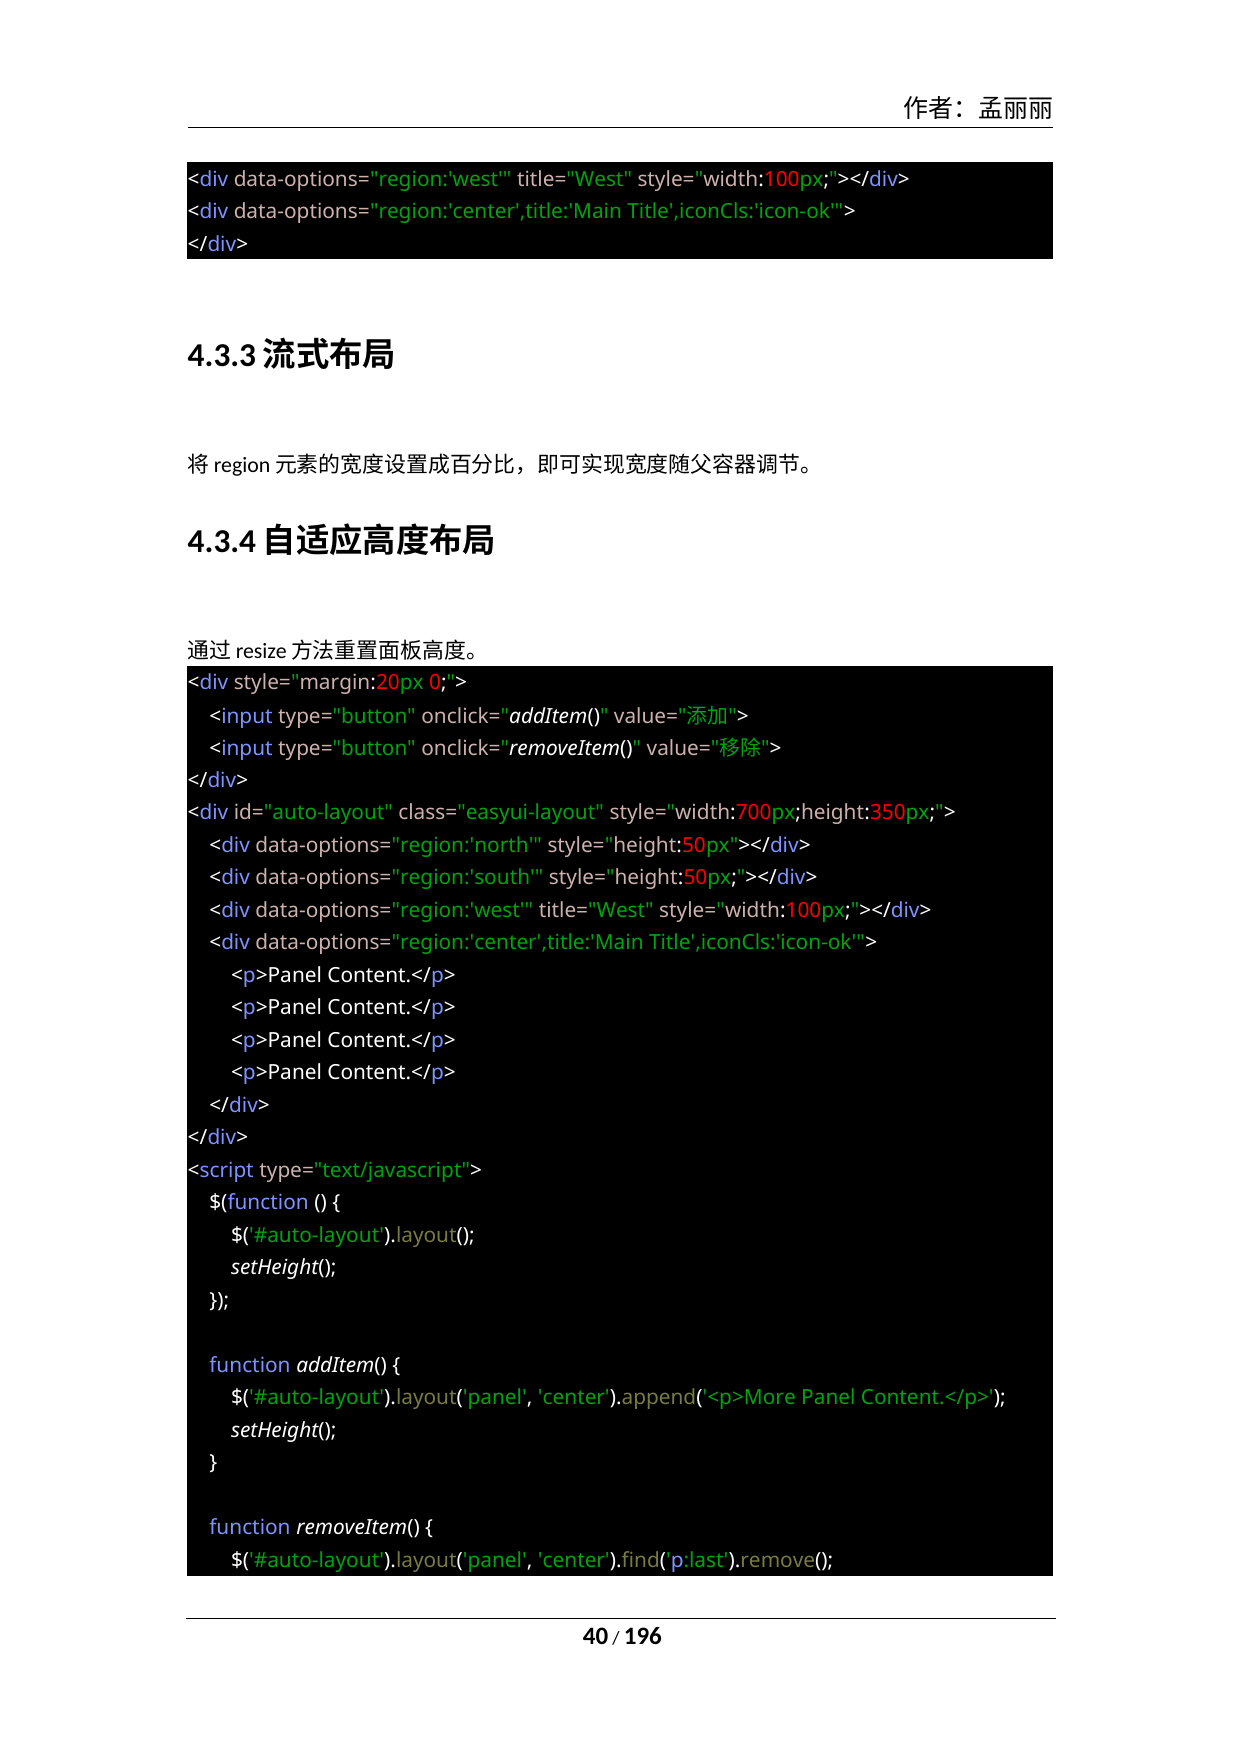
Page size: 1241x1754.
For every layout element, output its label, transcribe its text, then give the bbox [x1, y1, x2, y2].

text 将region元素的宽度设置成百分比，即可实现宽度随父容器调节。 [187, 446, 1053, 479]
text 通过resize方法重置面板高度。 [187, 633, 1053, 666]
subtitle 自适应高度布局 [187, 506, 1053, 571]
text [187, 162, 1053, 259]
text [187, 666, 1053, 1576]
subtitle 流式布局 [187, 319, 1053, 384]
